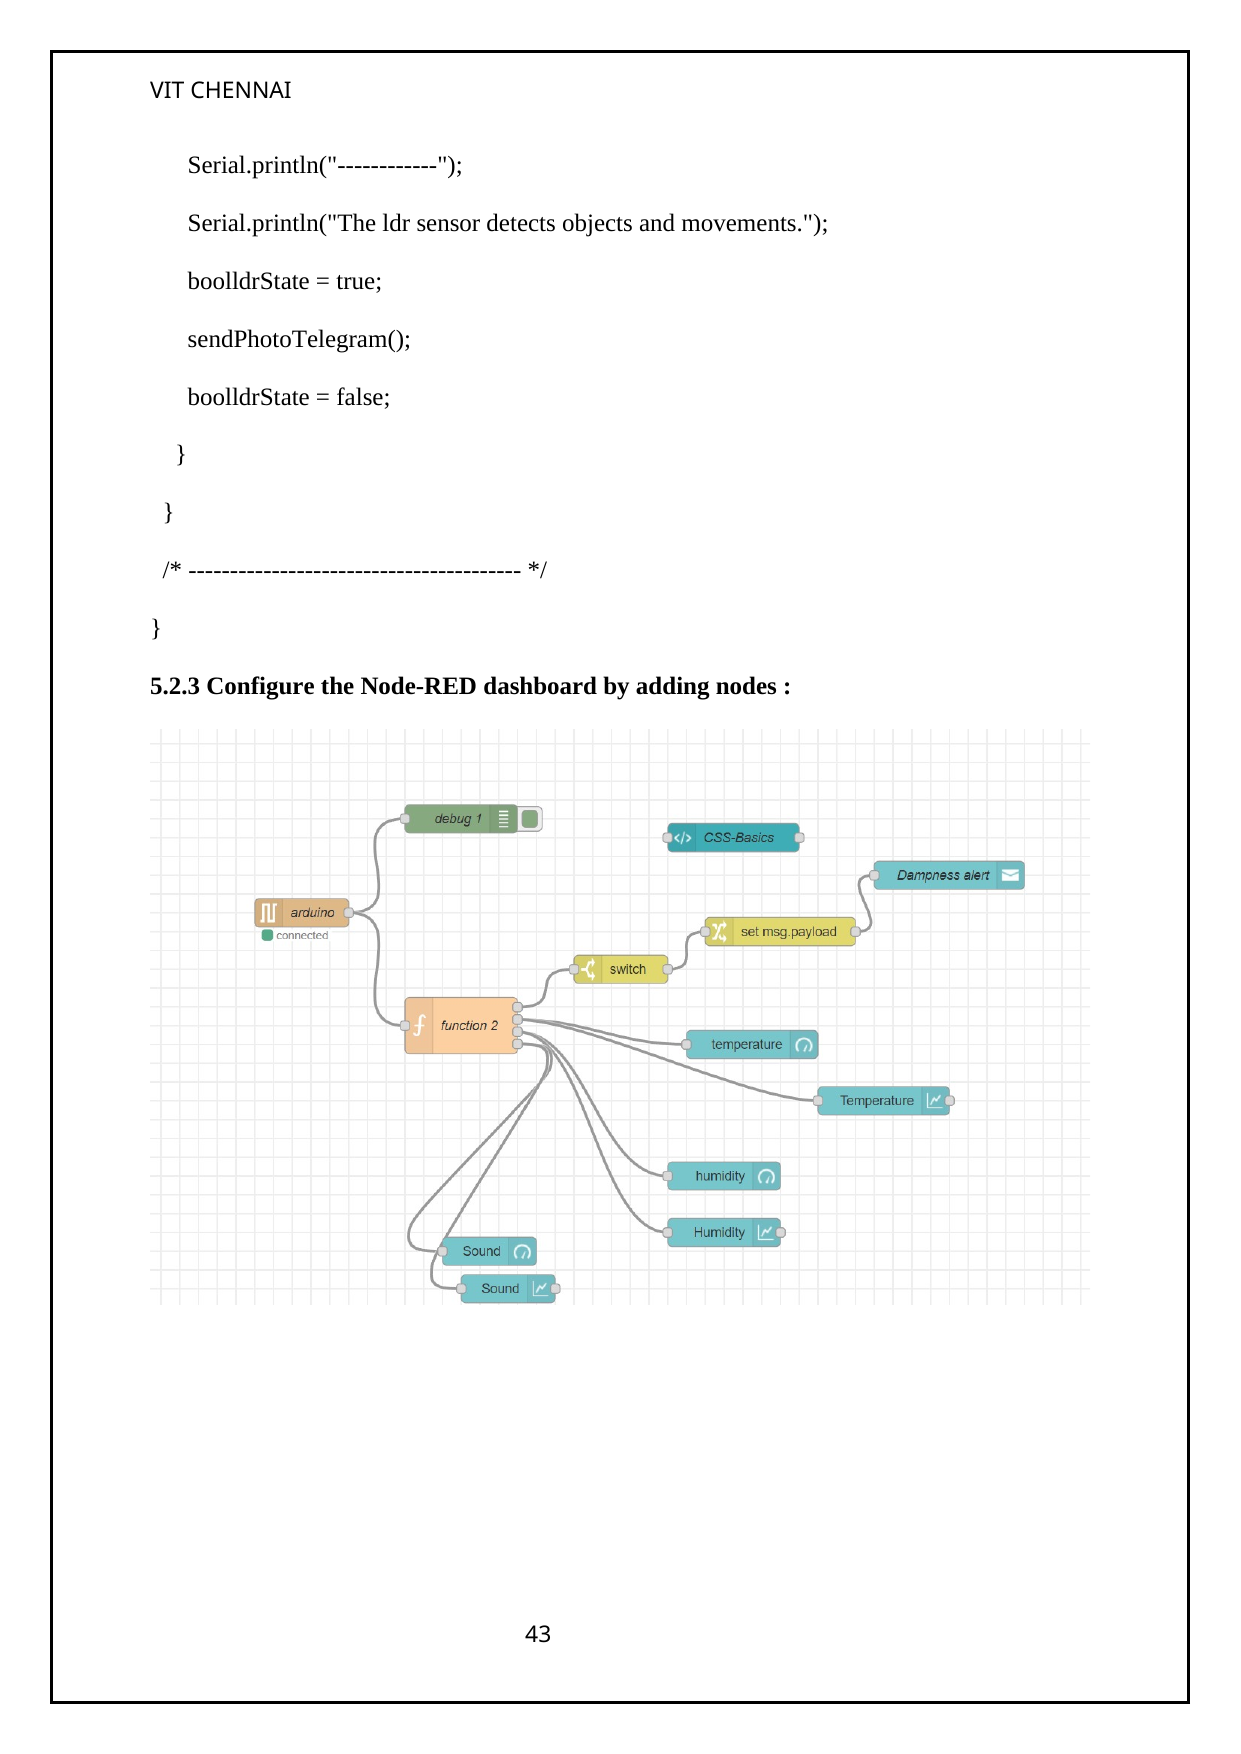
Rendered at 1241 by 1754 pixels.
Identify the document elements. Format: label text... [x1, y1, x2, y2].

text } [150, 613, 1090, 642]
text } [150, 439, 1090, 468]
text boolldrState = true; [150, 266, 1090, 294]
text 5.2.3 Configure the Node-RED dashboard by adding nodes : [150, 671, 1090, 700]
text sendPhotoTelegram(); [150, 324, 1090, 352]
text /* ---------------------------------------- */ [150, 555, 1090, 584]
text boolldrState = false; [150, 382, 1090, 410]
text Serial.println("The ldr sensor detects objects and movements."); [150, 208, 1090, 237]
picture [150, 729, 1091, 1305]
text } [150, 497, 1090, 526]
text Serial.println("------------"); [150, 150, 1090, 179]
